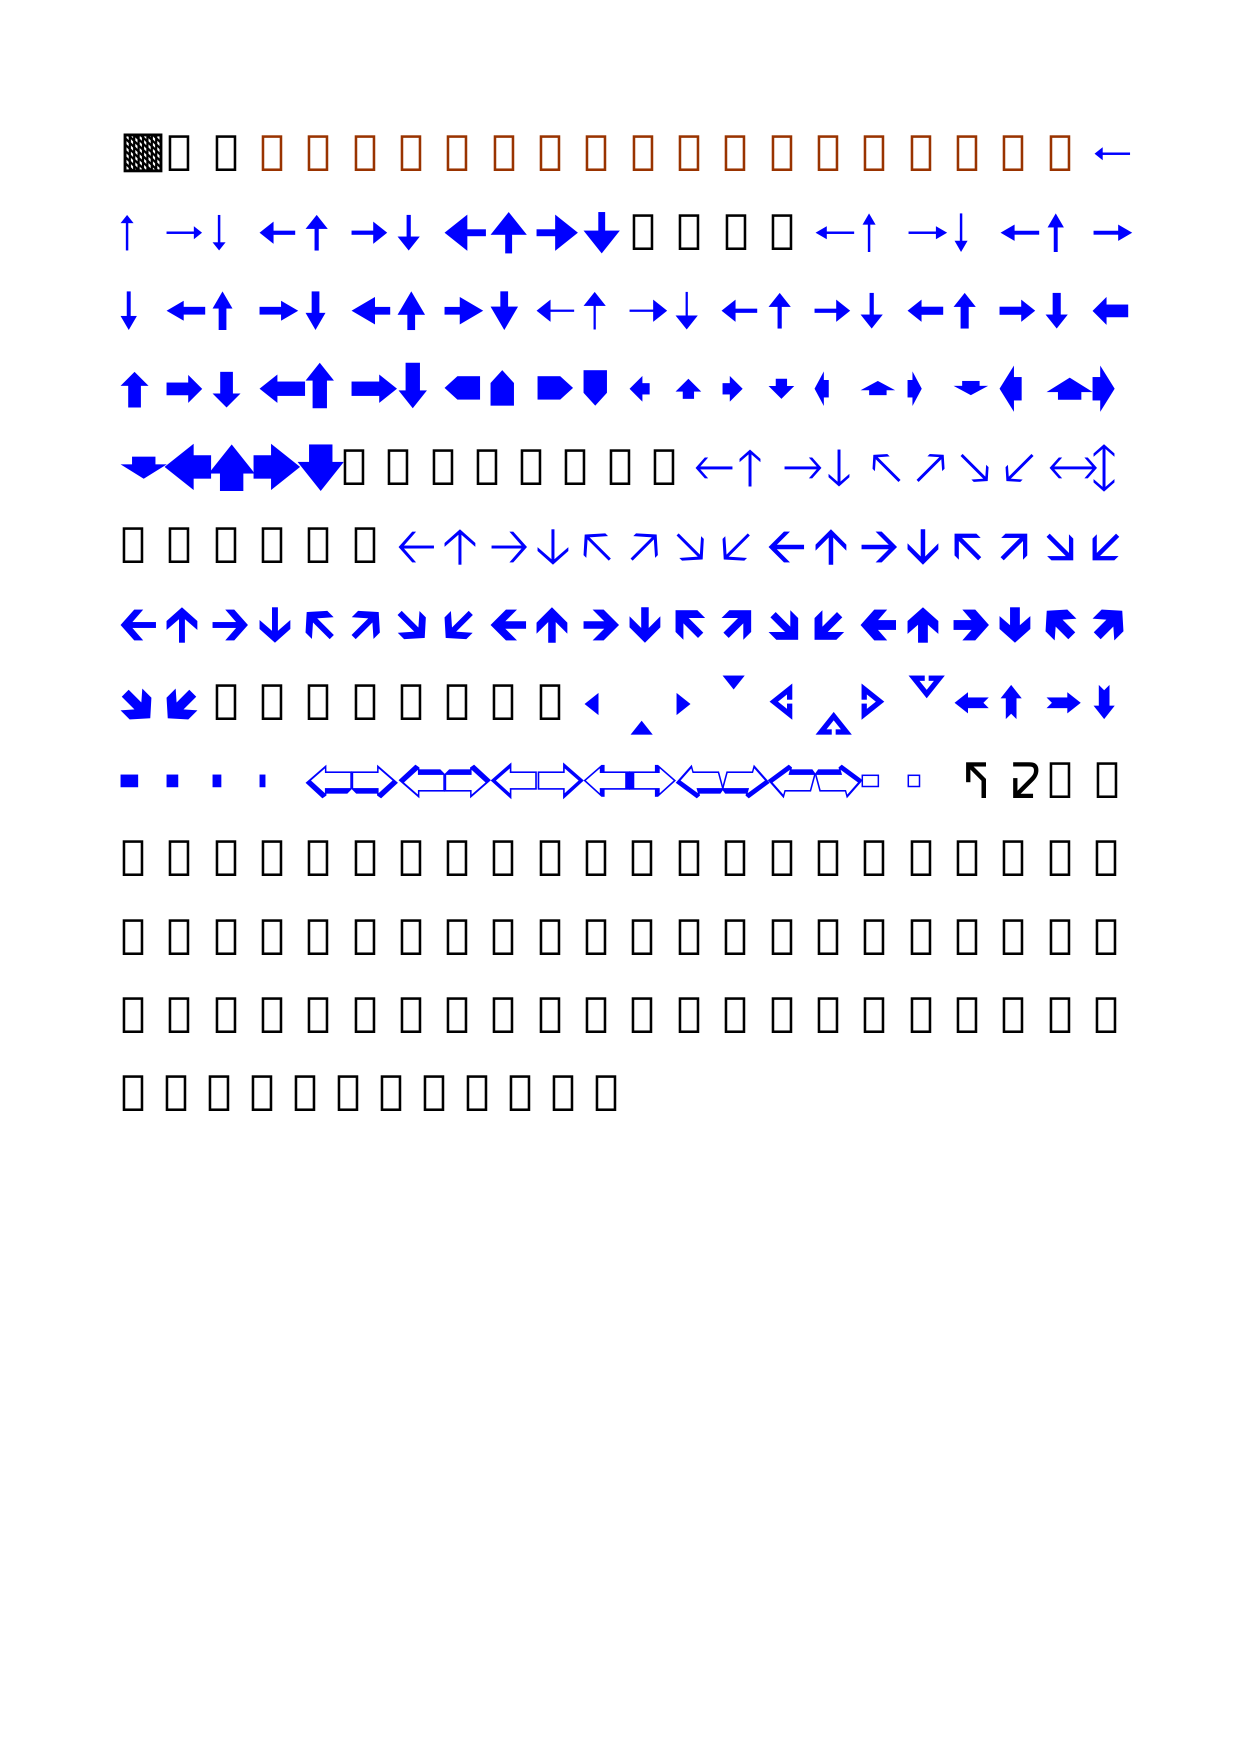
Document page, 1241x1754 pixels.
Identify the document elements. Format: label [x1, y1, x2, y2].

text [118, 118, 1122, 1126]
